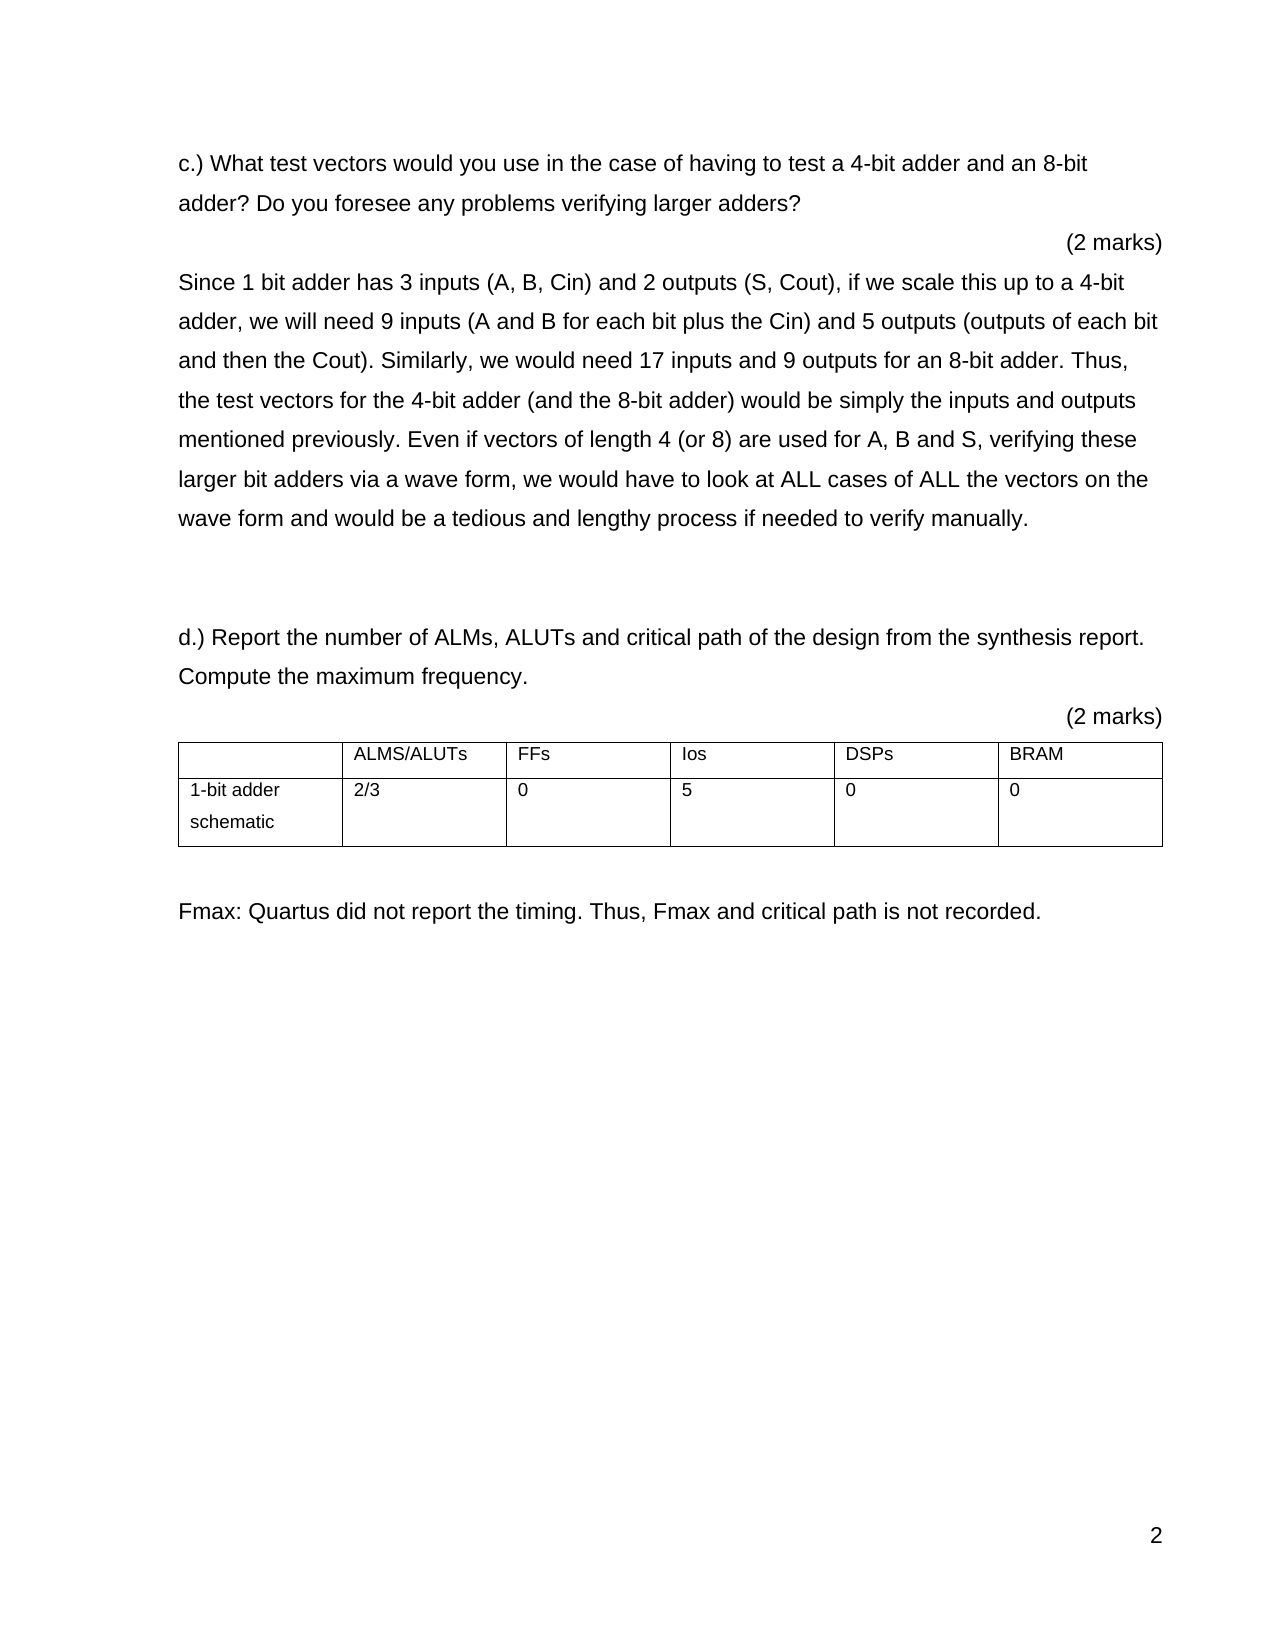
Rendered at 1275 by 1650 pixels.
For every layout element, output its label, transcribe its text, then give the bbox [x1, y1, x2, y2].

text (2 marks) [178, 703, 1162, 729]
table_header Ios [671, 743, 834, 778]
table_cell 0 [835, 779, 998, 846]
table_header BRAM [999, 743, 1162, 778]
table_cell 2/3 [343, 779, 506, 846]
table_header ALMS/ALUTs [343, 743, 506, 778]
text c.) What test vectors would you use in the case of having to test a 4-bit adder and an 8-bit adder? Do you foresee any problems verifying larger adders? [178, 150, 1162, 216]
table_cell 1-bit adder schematic [179, 779, 342, 846]
text Fmax: Quartus did not report the timing. Thus, Fmax and critical path is not recorded. [178, 898, 1162, 924]
text d.) Report the number of ALMs, ALUTs and critical path of the design from the synthesis report. Compute the maximum frequency. [178, 624, 1162, 689]
table_header DSPs [835, 743, 998, 778]
text Since 1 bit adder has 3 inputs (A, B, Cin) and 2 outputs (S, Cout), if we scale this up to a 4-bit adder, we will need 9 inputs (A and B for each bit plus the Cin) and 5 outputs (outputs of each bit and then the Cout). Similarly, we would need 17 inputs and 9 outputs for an 8-bit adder. Thus, the test vectors for the 4-bit adder (and the 8-bit adder) would be simply the inputs and outputs mentioned previously. Even if vectors of length 4 (or 8) are used for A, B and S, verifying these larger bit adders via a wave form, we would have to look at ALL cases of ALL the vectors on the wave form and would be a tedious and lengthy process if needed to verify manually. [178, 268, 1162, 532]
text (2 marks) [178, 229, 1162, 255]
table_cell 0 [999, 779, 1162, 846]
table_cell 0 [507, 779, 670, 846]
table_cell 5 [671, 779, 834, 846]
table_header FFs [507, 743, 670, 778]
table_header [179, 743, 342, 778]
